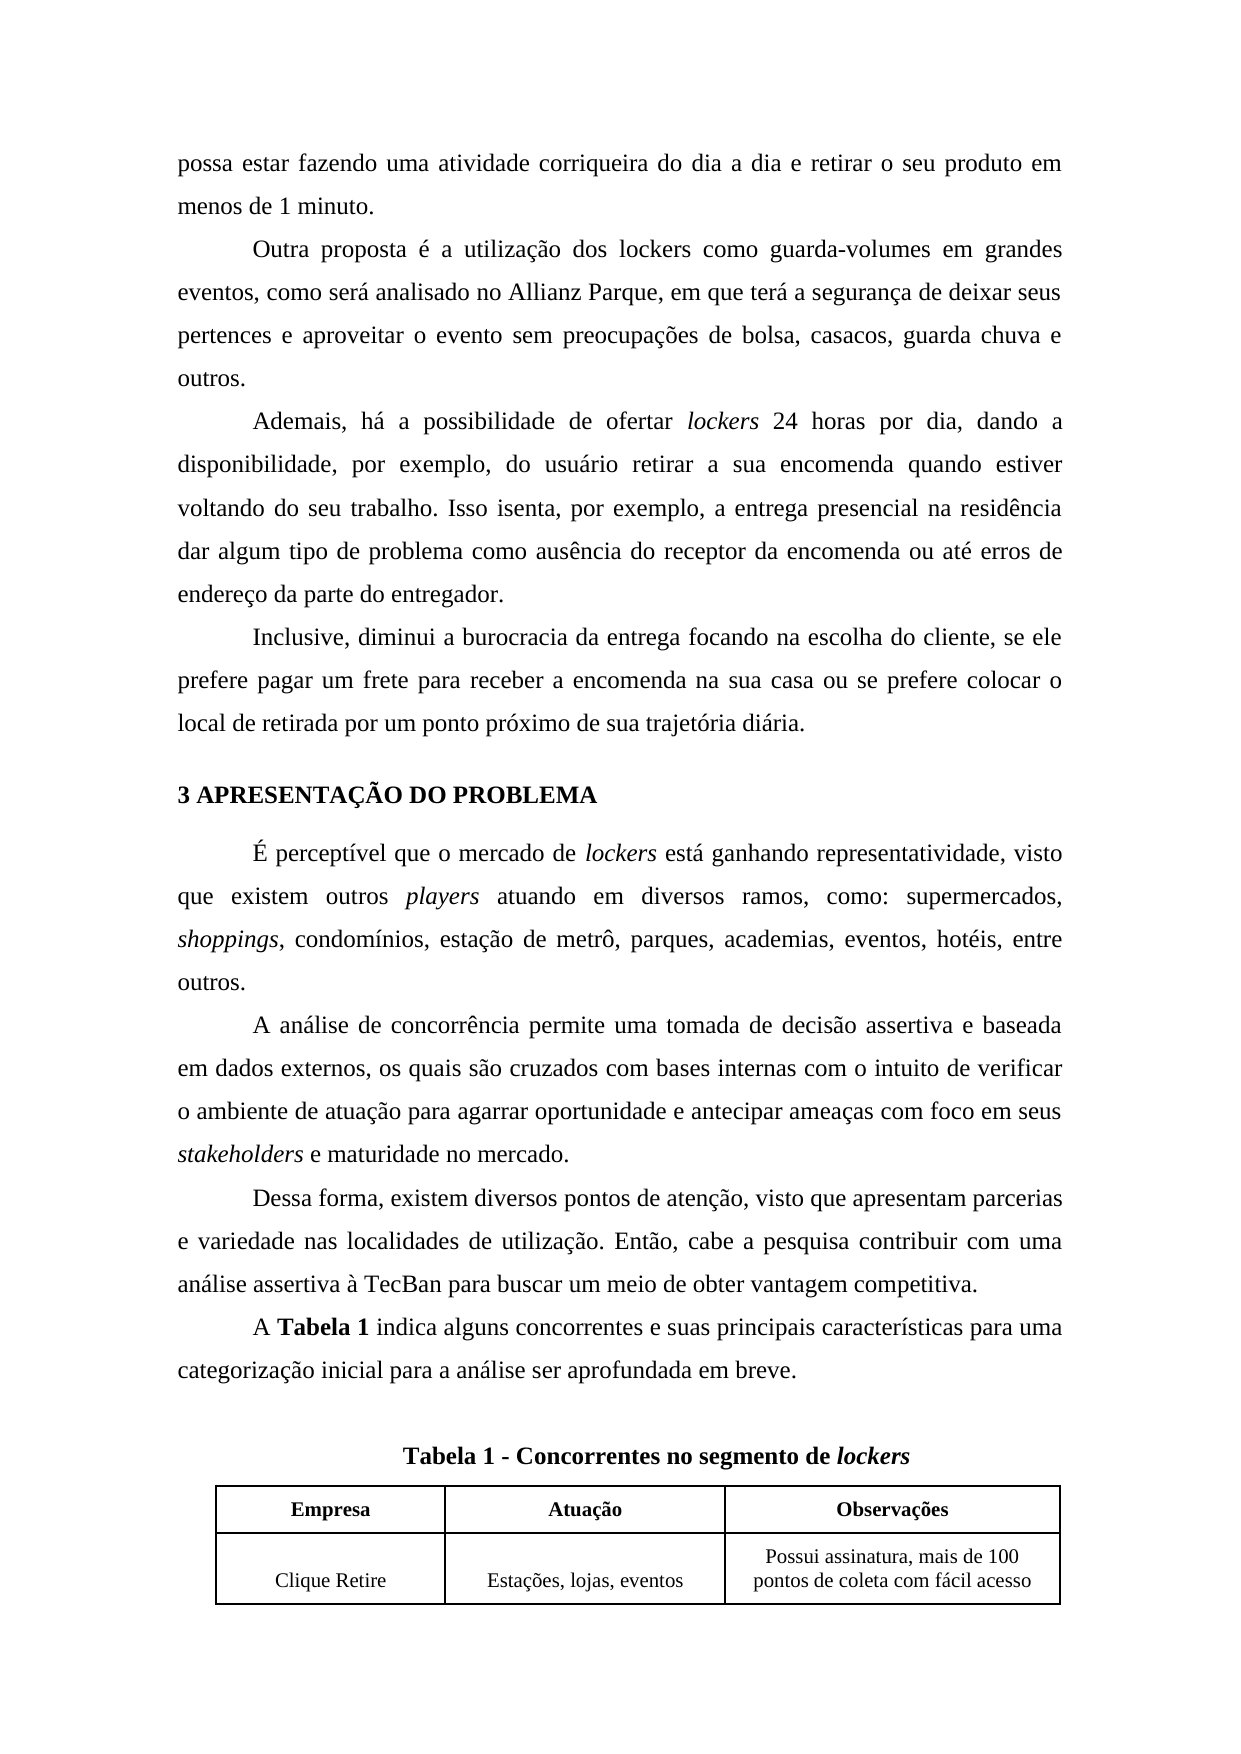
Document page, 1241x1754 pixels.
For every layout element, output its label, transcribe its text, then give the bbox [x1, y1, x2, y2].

text Outra proposta é a utilização dos lockers como guarda-volumes em grandes eventos, como será analisado no Allianz Parque, em que terá a segurança de deixar seus pertences e aproveitar o evento sem preocupações de bolsa, casacos, guarda chuva e outros. [177, 234, 1063, 392]
text Tabela 1 - Concorrentes no segmento de lockers [177, 1441, 1063, 1470]
table_cell Estações, lojas, eventos [446, 1534, 724, 1603]
text Dessa forma, existem diversos pontos de atenção, visto que apresentam parcerias e variedade nas localidades de utilização. Então, cabe a pesquisa contribuir com uma análise assertiva à TecBan para buscar um meio de obter vantagem competitiva. [177, 1183, 1063, 1298]
text A Tabela 1 indica alguns concorrentes e suas principais características para uma categorização inicial para a análise ser aprofundada em breve. [177, 1312, 1063, 1384]
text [177, 148, 1063, 219]
table_cell Possui assinatura, mais de 100 pontos de coleta com fácil acesso [726, 1534, 1059, 1603]
text Ademais, há a possibilidade de ofertar lockers 24 horas por dia, dando a disponibilidade, por exemplo, do usuário retirar a sua encomenda quando estiver voltando do seu trabalho. Isso isenta, por exemplo, a entrega presencial na residência dar algum tipo de problema como ausência do receptor da encomenda ou até erros de endereço da parte do entregador. [177, 406, 1063, 608]
text A análise de concorrência permite uma tomada de decisão assertiva e baseada em dados externos, os quais são cruzados com bases internas com o intuito de verificar o ambiente de atuação para agarrar oportunidade e antecipar ameaças com foco em seus stakeholders e maturidade no mercado. [177, 1010, 1063, 1168]
table_header Empresa [217, 1487, 444, 1532]
text 3 APRESENTAÇÃO DO PROBLEMA [177, 780, 1063, 809]
table_header Observações [726, 1487, 1059, 1532]
text Inclusive, diminui a burocracia da entrega focando na escolha do cliente, se ele prefere pagar um frete para receber a encomenda na sua casa ou se prefere colocar o local de retirada por um ponto próximo de sua trajetória diária. [177, 622, 1063, 737]
table_header Atuação [446, 1487, 724, 1532]
table_cell Clique Retire [217, 1534, 444, 1603]
text É perceptível que o mercado de lockers está ganhando representatividade, visto que existem outros players atuando em diversos ramos, como: supermercados, shoppings, condomínios, estação de metrô, parques, academias, eventos, hotéis, entre outros. [177, 838, 1063, 996]
